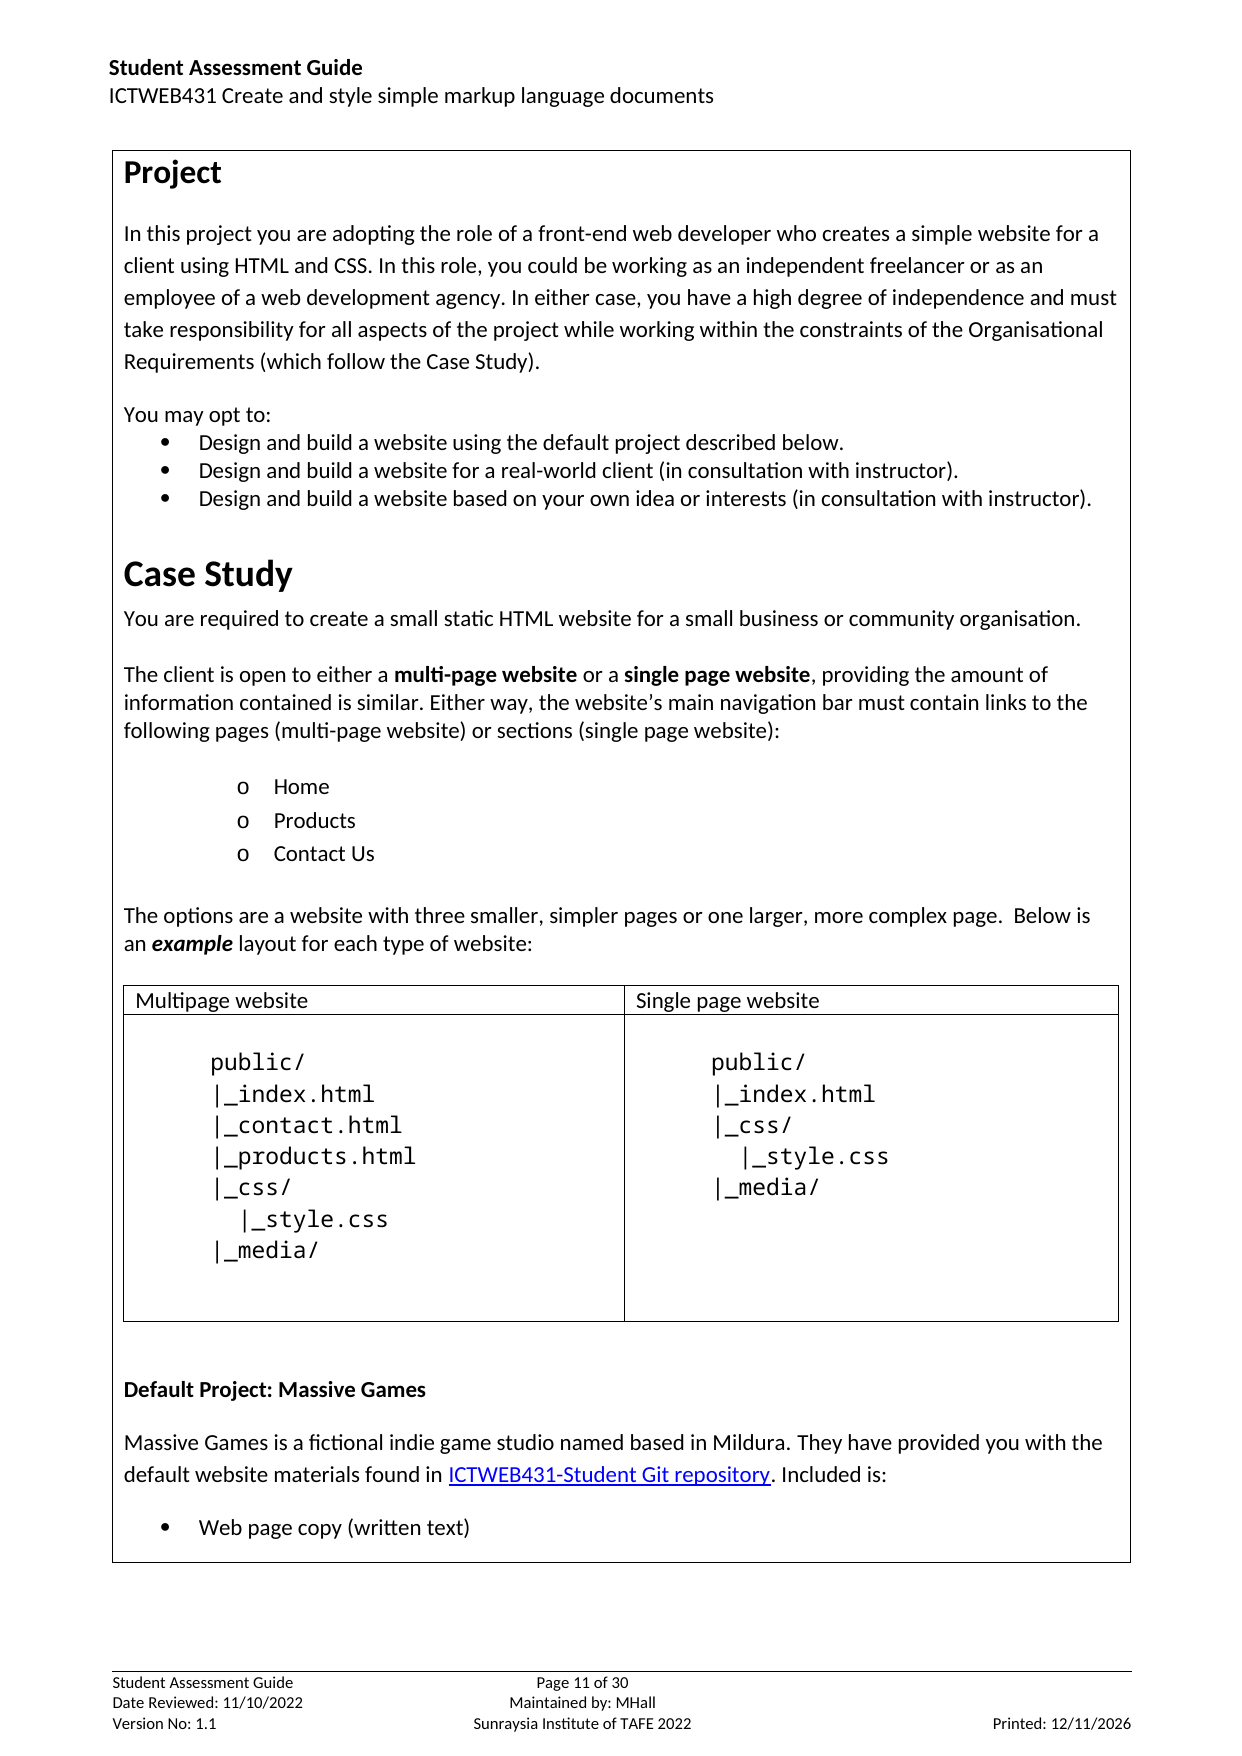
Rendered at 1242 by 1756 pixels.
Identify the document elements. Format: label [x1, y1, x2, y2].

table_header [113, 151, 1130, 1562]
